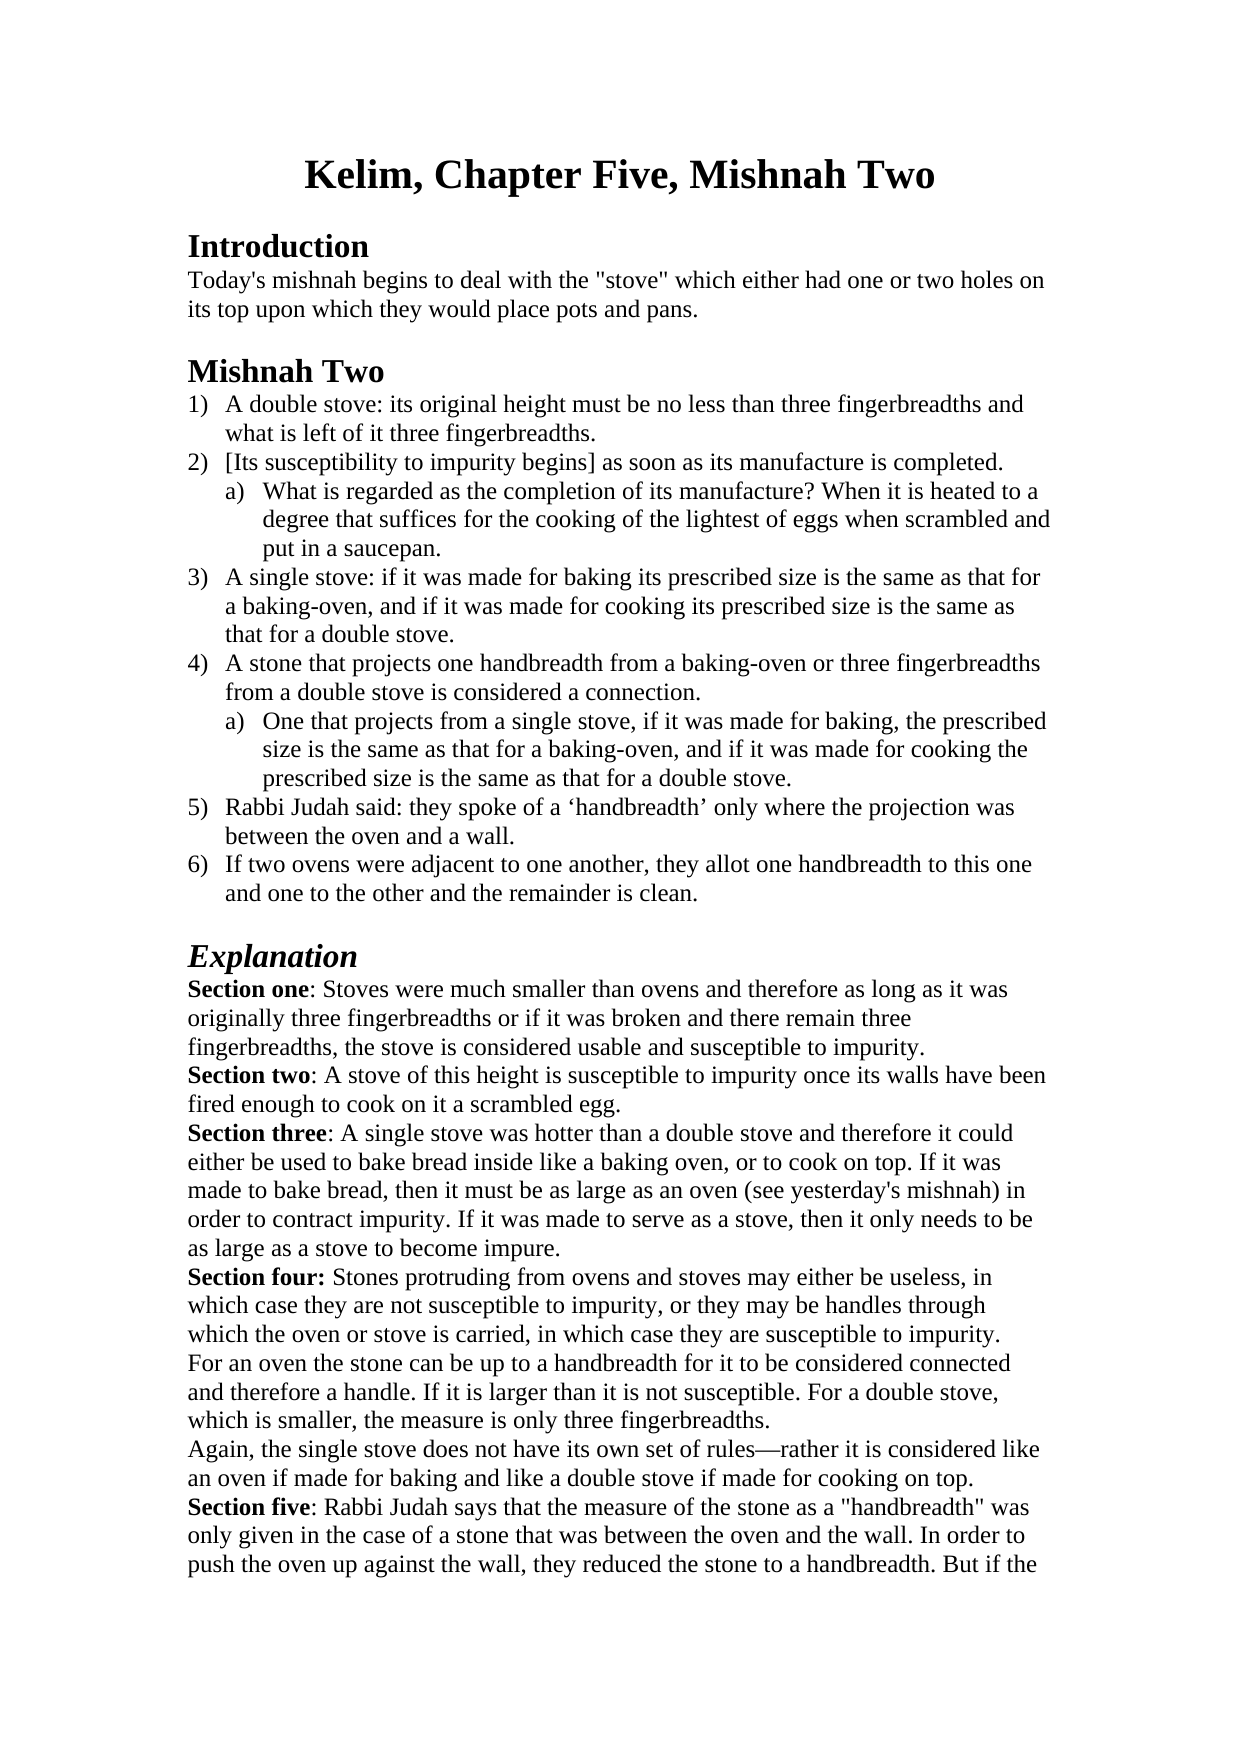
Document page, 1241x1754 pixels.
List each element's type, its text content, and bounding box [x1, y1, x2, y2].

list If two ovens were adjacent to one another, they allot one handbreadth to this one and one to the other and the remainder is clean. [187, 849, 1053, 907]
list One that projects from a single stove, if it was made for baking, the prescribed size is the same as that for a baking-oven, and if it was made for cooking the prescribed size is the same as that for a double stove. [225, 706, 1053, 792]
text Section one: Stoves were much smaller than ovens and therefore as long as it was originally three fingerbreadths or if it was broken and there remain three fingerbreadths, the stove is considered usable and susceptible to impurity. [187, 974, 1053, 1060]
text For an oven the stone can be up to a handbreadth for it to be considered connected and therefore a handle. If it is larger than it is not susceptible. For a double stove, which is smaller, the measure is only three fingerbreadths. [187, 1348, 1053, 1434]
text Section two: A stove of this height is susceptible to impurity once its walls have been fired enough to cook on it a scrambled egg. [187, 1060, 1053, 1118]
text Introduction [187, 227, 1053, 265]
text Kelim, Chapter Five, Mishnah Two [187, 150, 1053, 198]
text Section three: A single stove was hotter than a double stove and therefore it could either be used to bake bread inside like a baking oven, or to cook on top. If it was made to bake bread, then it must be as large as an oven (see yesterday's mishnah) in order to contract impurity. If it was made to serve as a stove, then it only needs to be as large as a stove to become impure. [187, 1118, 1053, 1262]
text Today's mishnah begins to deal with the "stove" which either had one or two holes on its top upon which they would place pots and pans. [187, 265, 1053, 322]
list A double stove: its original height must be no less than three fingerbreadths and what is left of it three fingerbreadths. [187, 389, 1053, 447]
text Mishnah Two [187, 351, 1053, 389]
text Explanation [187, 936, 1053, 974]
list [Its susceptibility to impurity begins] as soon as its manufacture is completed. [187, 447, 1053, 476]
text Section four: Stones protruding from ovens and stoves may either be useless, in which case they are not susceptible to impurity, or they may be handles through which the oven or stove is carried, in which case they are susceptible to impurity. [187, 1262, 1053, 1348]
list Rabbi Judah said: they spoke of a ‘handbreadth’ only where the projection was between the oven and a wall. [187, 792, 1053, 849]
list What is regarded as the completion of its manufacture? When it is heated to a degree that suffices for the cooking of the lightest of eggs when scrambled and put in a saucepan. [225, 476, 1053, 562]
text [187, 1492, 1053, 1578]
text Again, the single stove does not have its own set of rules—rather it is considered like an oven if made for baking and like a double stove if made for cooking on top. [187, 1434, 1053, 1492]
list A single stove: if it was made for baking its prescribed size is the same as that for a baking-oven, and if it was made for cooking its prescribed size is the same as that for a double stove. [187, 562, 1053, 648]
list A stone that projects one handbreadth from a baking-oven or three fingerbreadths from a double stove is considered a connection. [187, 648, 1053, 706]
